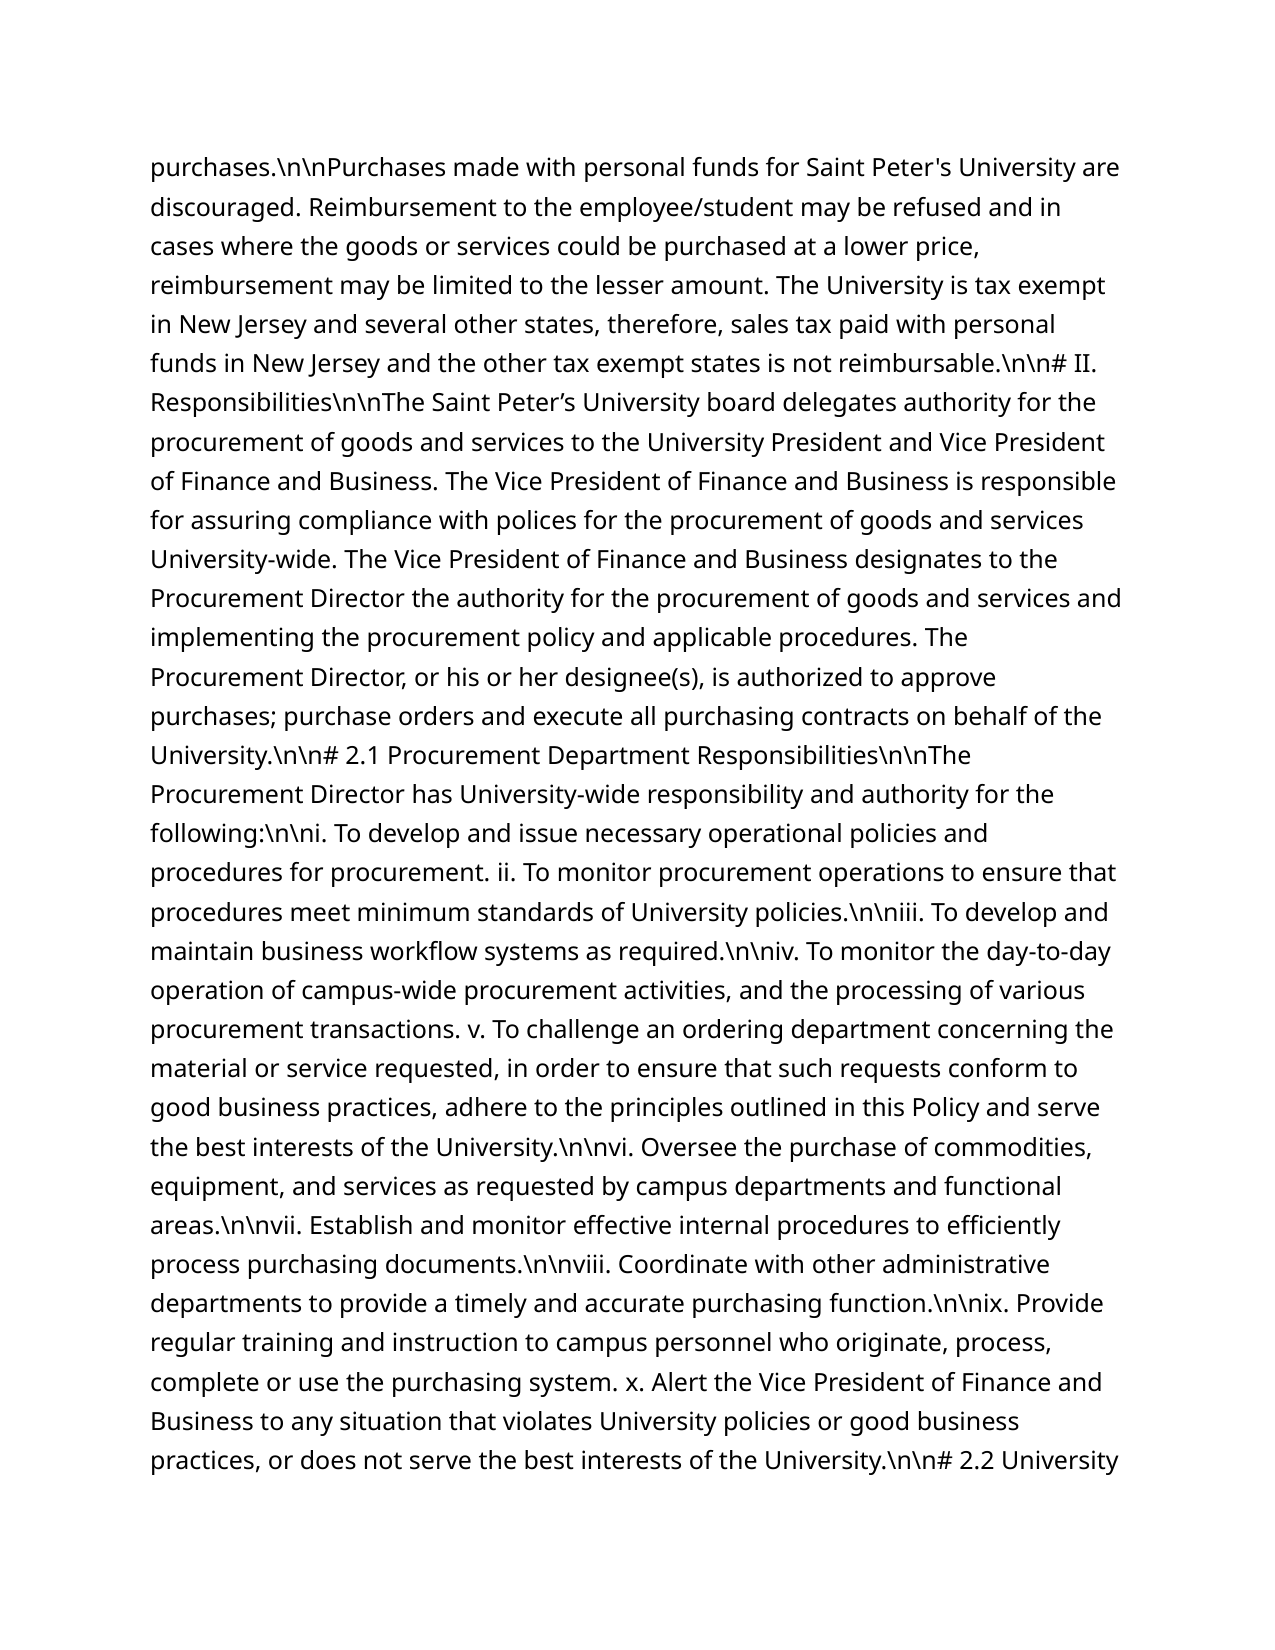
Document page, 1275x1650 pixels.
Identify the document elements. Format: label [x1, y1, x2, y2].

text [150, 150, 1125, 1477]
